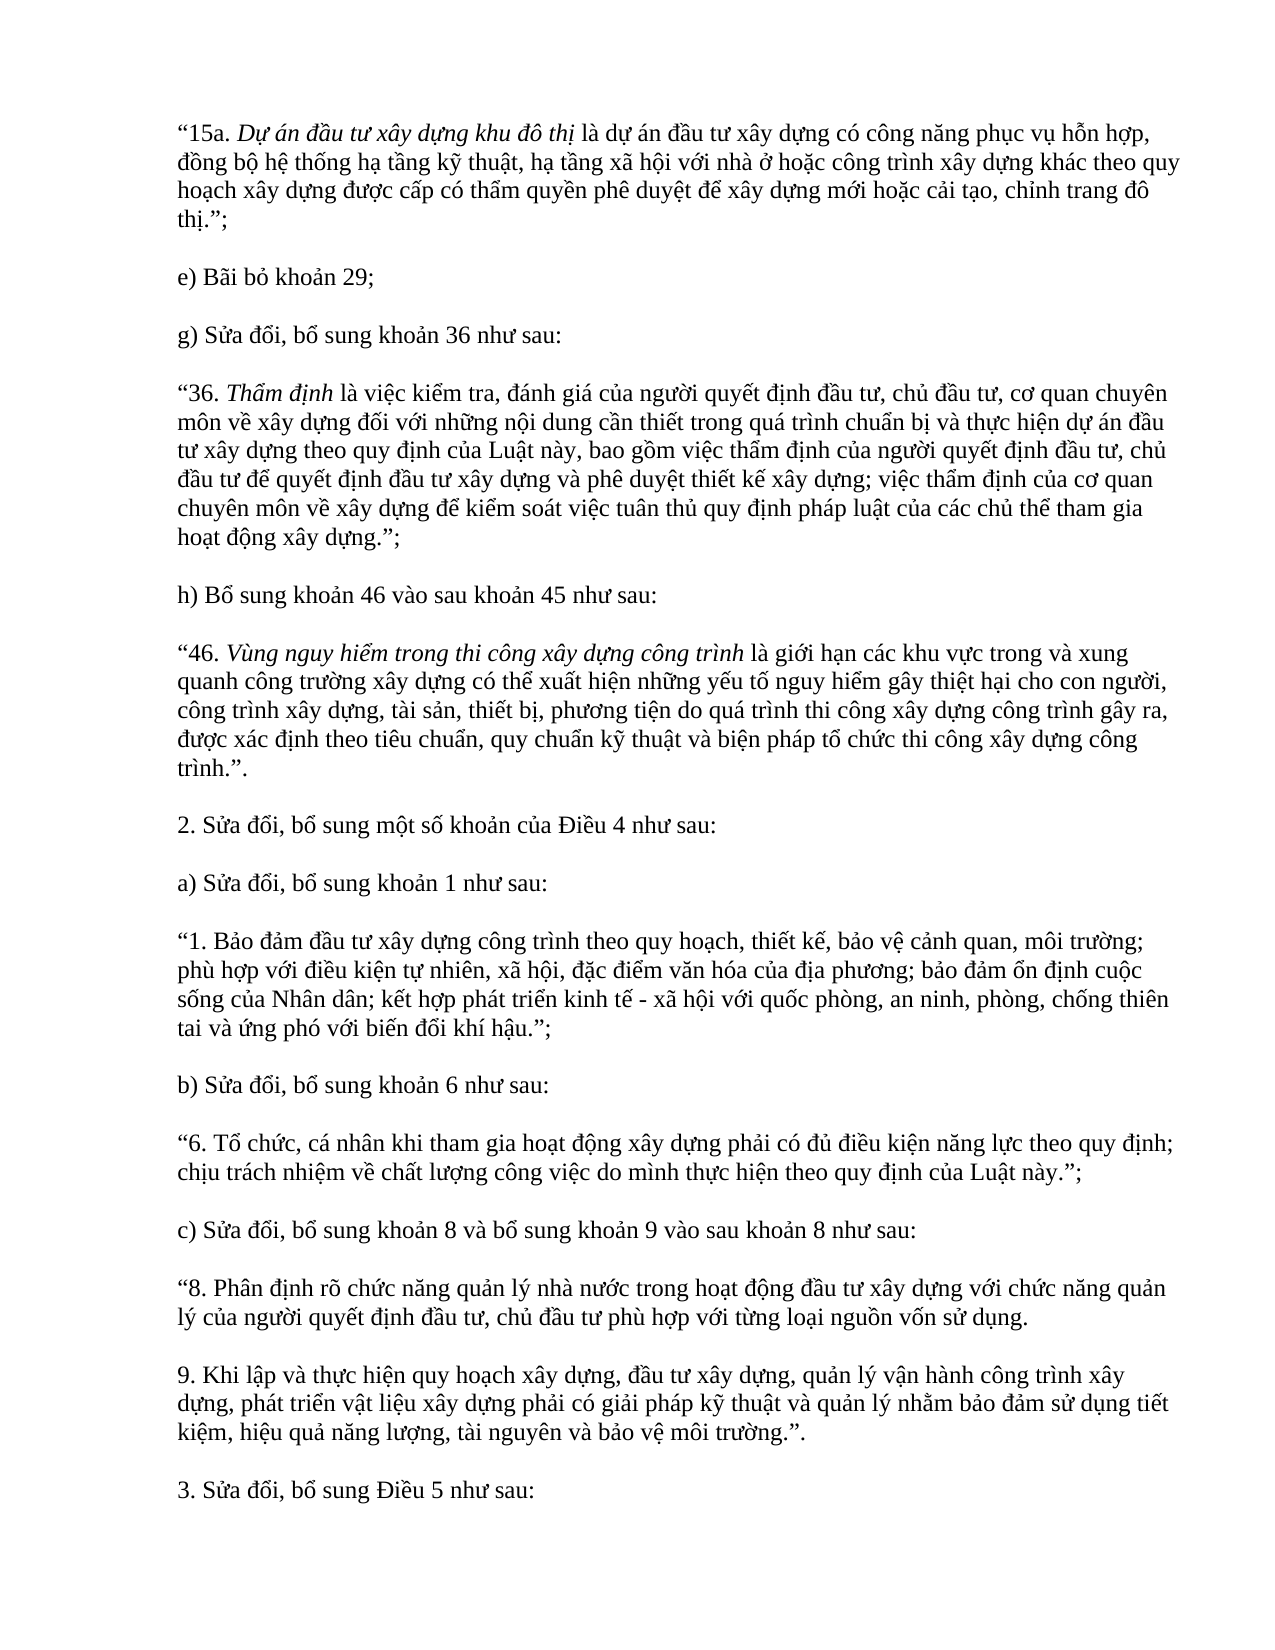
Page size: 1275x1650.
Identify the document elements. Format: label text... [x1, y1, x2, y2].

text “1. Bảo đảm đầu tư xây dựng công trình theo quy hoạch, thiết kế, bảo vệ cảnh quan, môi trường; phù hợp với điều kiện tự nhiên, xã hội, đặc điểm văn hóa của địa phương; bảo đảm ổn định cuộc sống của Nhân dân; kết hợp phát triển kinh tế - xã hội với quốc phòng, an ninh, phòng, chống thiên tai và ứng phó với biến đổi khí hậu.”; [177, 926, 1186, 1041]
text 2. Sửa đổi, bổ sung một số khoản của Điều 4 như sau: [177, 811, 1186, 839]
text “46. Vùng nguy hiểm trong thi công xây dựng công trình là giới hạn các khu vực trong và xung quanh công trường xây dựng có thể xuất hiện những yếu tố nguy hiểm gây thiệt hại cho con người, công trình xây dựng, tài sản, thiết bị, phương tiện do quá trình thi công xây dựng công trình gây ra, được xác định theo tiêu chuẩn, quy chuẩn kỹ thuật và biện pháp tổ chức thi công xây dựng công trình.”. [177, 638, 1186, 781]
text c) Sửa đổi, bổ sung khoản 8 và bổ sung khoản 9 vào sau khoản 8 như sau: [177, 1215, 1186, 1244]
text 9. Khi lập và thực hiện quy hoạch xây dựng, đầu tư xây dựng, quản lý vận hành công trình xây dựng, phát triển vật liệu xây dựng phải có giải pháp kỹ thuật và quản lý nhằm bảo đảm sử dụng tiết kiệm, hiệu quả năng lượng, tài nguyên và bảo vệ môi trường.”. [177, 1360, 1186, 1446]
text b) Sửa đổi, bổ sung khoản 6 như sau: [177, 1071, 1186, 1099]
text 3. Sửa đổi, bổ sung Điều 5 như sau: [177, 1475, 1186, 1504]
text “36. Thẩm định là việc kiểm tra, đánh giá của người quyết định đầu tư, chủ đầu tư, cơ quan chuyên môn về xây dựng đối với những nội dung cần thiết trong quá trình chuẩn bị và thực hiện dự án đầu tư xây dựng theo quy định của Luật này, bao gồm việc thẩm định của người quyết định đầu tư, chủ đầu tư để quyết định đầu tư xây dựng và phê duyệt thiết kế xây dựng; việc thẩm định của cơ quan chuyên môn về xây dựng để kiểm soát việc tuân thủ quy định pháp luật của các chủ thể tham gia hoạt động xây dựng.”; [177, 378, 1186, 551]
text e) Bãi bỏ khoản 29; [177, 262, 1186, 291]
text h) Bổ sung khoản 46 vào sau khoản 45 như sau: [177, 580, 1186, 608]
text “6. Tổ chức, cá nhân khi tham gia hoạt động xây dựng phải có đủ điều kiện năng lực theo quy định; chịu trách nhiệm về chất lượng công việc do mình thực hiện theo quy định của Luật này.”; [177, 1128, 1186, 1186]
text g) Sửa đổi, bổ sung khoản 36 như sau: [177, 320, 1186, 349]
text “15a. Dự án đầu tư xây dựng khu đô thị là dự án đầu tư xây dựng có công năng phục vụ hỗn hợp, đồng bộ hệ thống hạ tầng kỹ thuật, hạ tầng xã hội với nhà ở hoặc công trình xây dựng khác theo quy hoạch xây dựng được cấp có thẩm quyền phê duyệt để xây dựng mới hoặc cải tạo, chỉnh trang đô thị.”; [177, 118, 1186, 233]
text a) Sửa đổi, bổ sung khoản 1 như sau: [177, 868, 1186, 897]
text “8. Phân định rõ chức năng quản lý nhà nước trong hoạt động đầu tư xây dựng với chức năng quản lý của người quyết định đầu tư, chủ đầu tư phù hợp với từng loại nguồn vốn sử dụng. [177, 1273, 1186, 1331]
